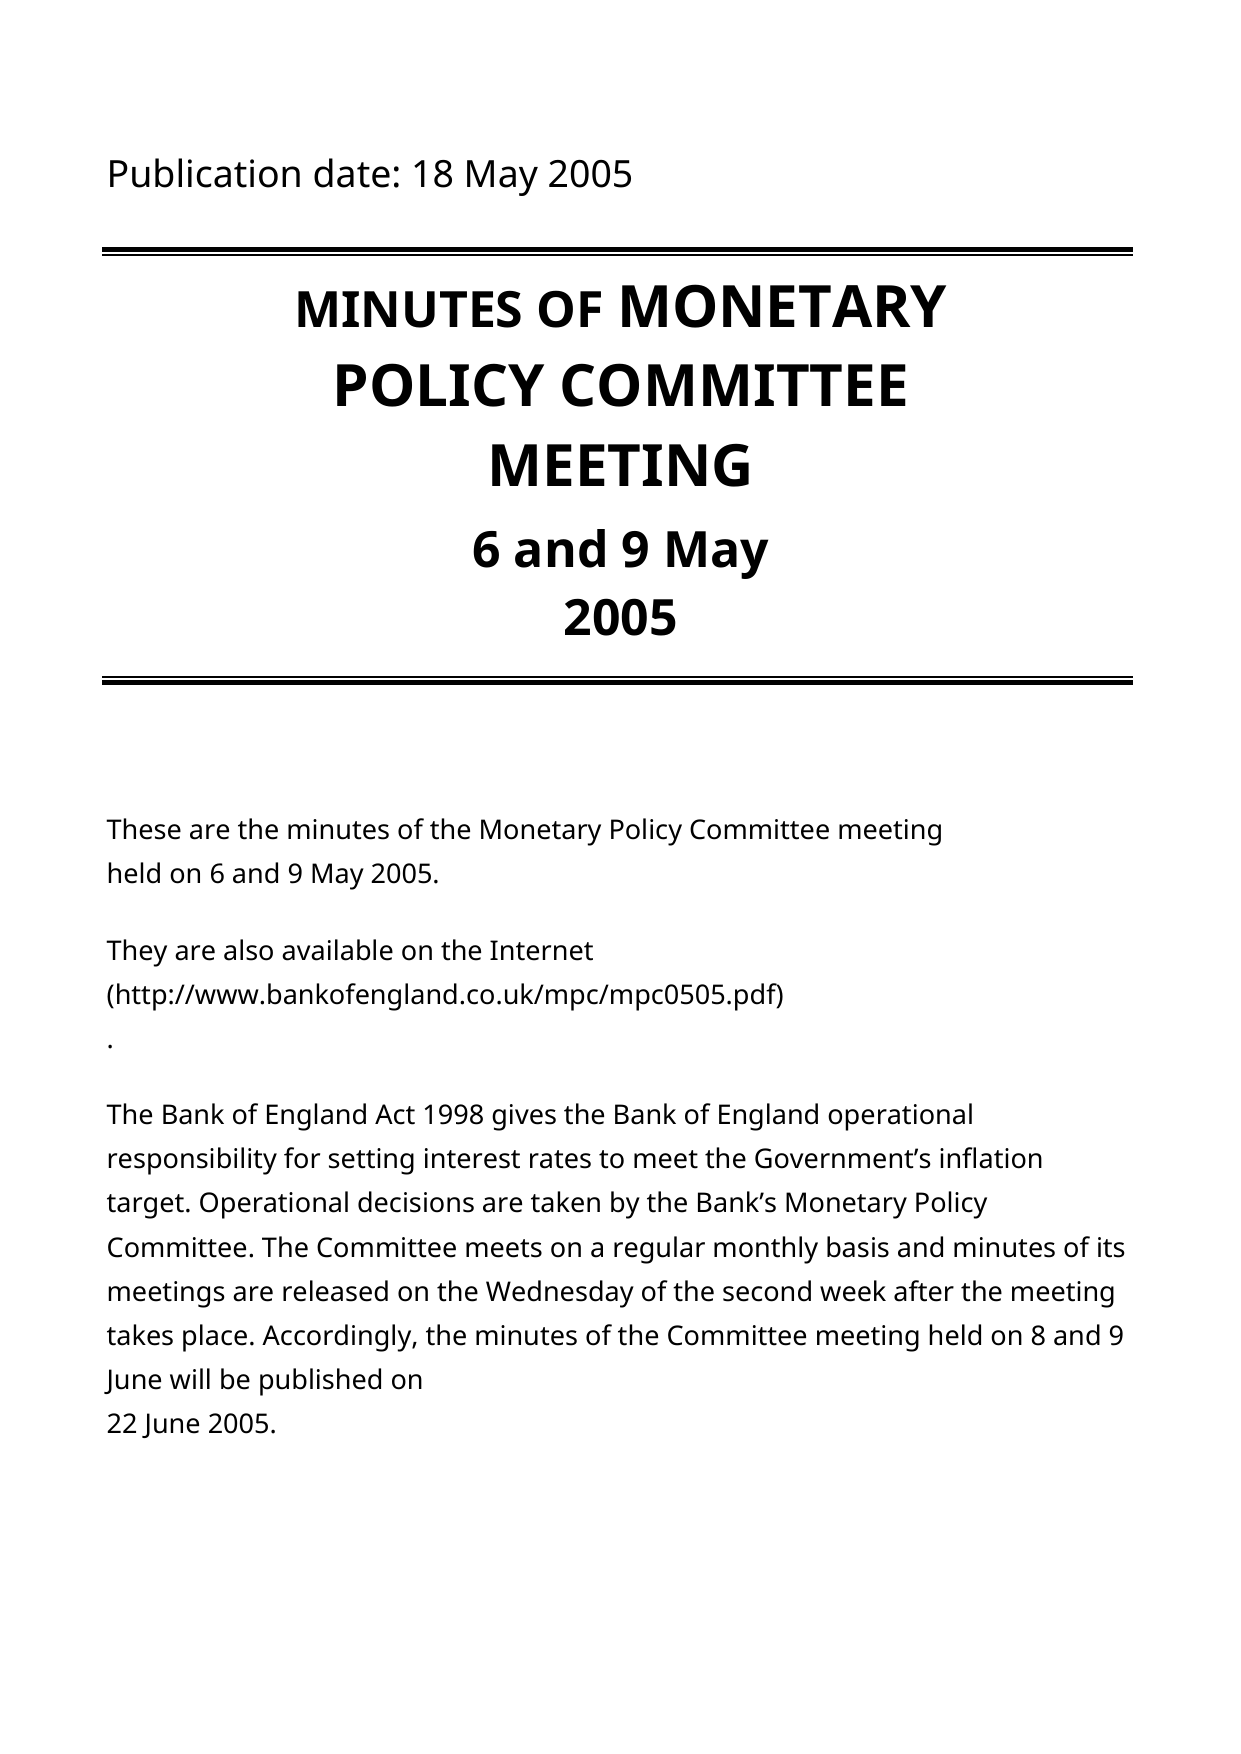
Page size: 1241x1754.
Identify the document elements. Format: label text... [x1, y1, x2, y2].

text 6 and 9 May 2005 [424, 514, 818, 650]
text These are the minutes of the Monetary Policy Committee meeting held on 6 and 9 May 2005. [106, 811, 992, 892]
text The Bank of England Act 1998 gives the Bank of England operational responsibility for setting interest rates to meet the Government’s inflation target. Operational decisions are taken by the Bank’s Monetary Policy Committee. The Committee meets on a regular monthly basis and minutes of its meetings are released on the Wednesday of the second week after the meeting takes place. Accordingly, the minutes of the Committee meeting held on 8 and 9 June will be published on [106, 1096, 1135, 1397]
text MINUTES OF MONETARY POLICY COMMITTEE MEETING [279, 253, 962, 503]
text 22 June 2005. [106, 1405, 1161, 1442]
text They are also available on the Internet (http://www.bankofengland.co.uk/mpc/mpc0505.pdf). [106, 931, 790, 1056]
text Publication date: 18 May 2005 [106, 148, 1161, 199]
